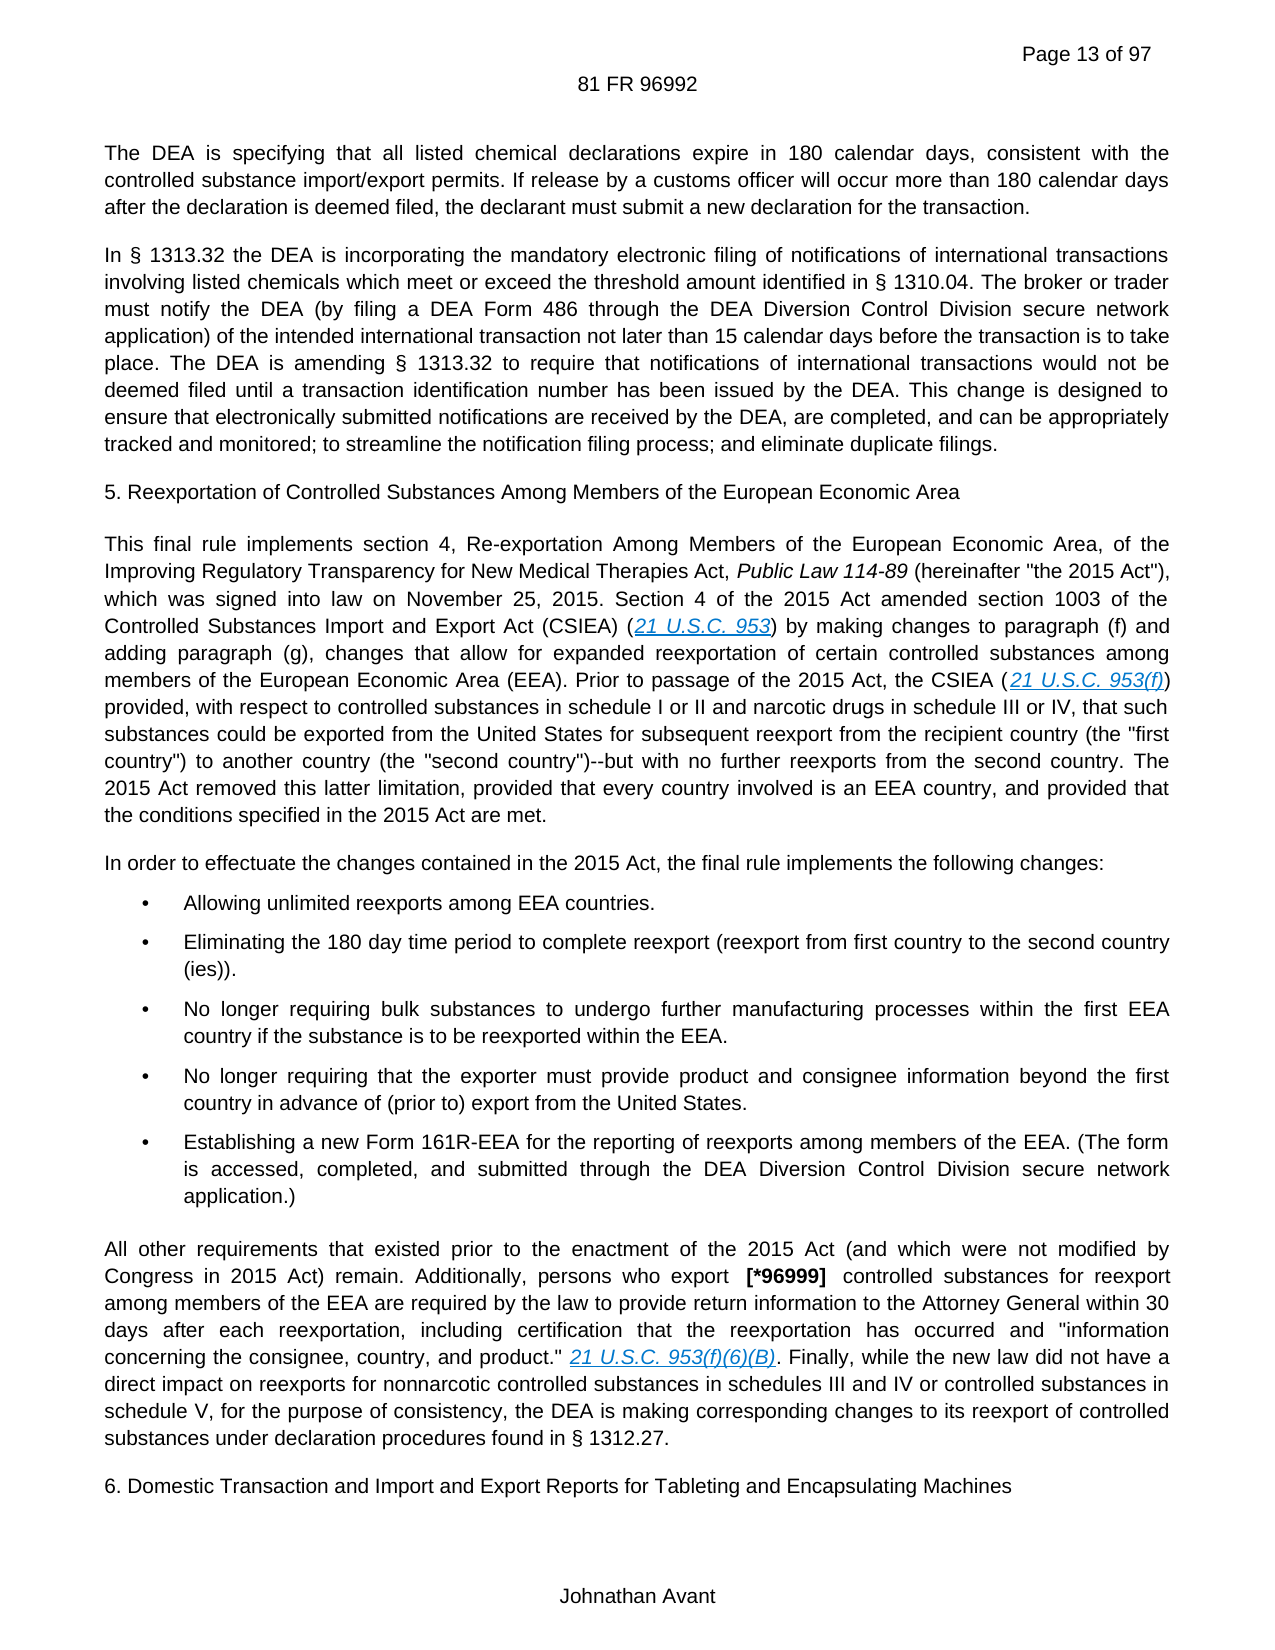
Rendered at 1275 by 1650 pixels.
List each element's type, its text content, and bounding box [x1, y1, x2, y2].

list Allowing unlimited reexports among EEA countries. [142, 887, 1171, 914]
list Eliminating the 180 day time period to complete reexport (reexport from first country to the second country (ies)). [142, 927, 1171, 981]
list No longer requiring bulk substances to undergo further manufacturing processes within the first EEA country if the substance is to be reexported within the EEA. [142, 994, 1171, 1048]
text In order to effectuate the changes contained in the 2015 Act, the final rule implements the following changes: [104, 848, 1171, 875]
text In § 1313.32 the DEA is incorporating the mandatory electronic filing of notifications of international transactions involving listed chemicals which meet or exceed the threshold amount identified in § 1310.04. The broker or trader must notify the DEA (by filing a DEA Form 486 through the DEA Diversion Control Division secure network application) of the intended international transaction not later than 15 calendar days before the transaction is to take place. The DEA is amending § 1313.32 to require that notifications of international transactions would not be deemed filed until a transaction identification number has been issued by the DEA. This change is designed to ensure that electronically submitted notifications are received by the DEA, are completed, and can be appropriately tracked and monitored; to streamline the notification filing process; and eliminate duplicate filings. [104, 239, 1171, 456]
text 5. Reexportation of Controlled Substances Among Members of the European Economic Area [104, 477, 1171, 504]
text 6. Domestic Transaction and Import and Export Reports for Tableting and Encapsulating Machines [104, 1471, 1171, 1498]
list Establishing a new Form 161R-EEA for the reporting of reexports among members of the EEA. (The form is accessed, completed, and submitted through the DEA Diversion Control Division secure network application.) [142, 1127, 1171, 1208]
text This final rule implements section 4, Re-exportation Among Members of the European Economic Area, of the Improving Regulatory Transparency for New Medical Therapies Act, Public Law 114-89 (hereinafter "the 2015 Act"), which was signed into law on November 25, 2015. Section 4 of the 2015 Act amended section 1003 of the Controlled Substances Import and Export Act (CSIEA) (21 U.S.C. 953) by making changes to paragraph (f) and adding paragraph (g), changes that allow for expanded reexportation of certain controlled substances among members of the European Economic Area (EEA). Prior to passage of the 2015 Act, the CSIEA (21 U.S.C. 953(f)) provided, with respect to controlled substances in schedule I or II and narcotic drugs in schedule III or IV, that such substances could be exported from the United States for subsequent reexport from the recipient country (the "first country") to another country (the "second country")--but with no further reexports from the second country. The 2015 Act removed this latter limitation, provided that every country involved is an EEA country, and provided that the conditions specified in the 2015 Act are met. [104, 529, 1171, 827]
text The DEA is specifying that all listed chemical declarations expire in 180 calendar days, consistent with the controlled substance import/export permits. If release by a customs officer will occur more than 180 calendar days after the declaration is deemed filed, the declarant must submit a new declaration for the transaction. [104, 137, 1171, 219]
list No longer requiring that the exporter must provide product and consignee information beyond the first country in advance of (prior to) export from the United States. [142, 1060, 1171, 1114]
text All other requirements that existed prior to the enactment of the 2015 Act (and which were not modified by Congress in 2015 Act) remain. Additionally, persons who export [*96999] controlled substances for reexport among members of the EEA are required by the law to provide return information to the Attorney General within 30 days after each reexportation, including certification that the reexportation has occurred and "information concerning the consignee, country, and product." 21 U.S.C. 953(f)(6)(B). Finally, while the new law did not have a direct impact on reexports for nonnarcotic controlled substances in schedules III and IV or controlled substances in schedule V, for the purpose of consistency, the DEA is making corresponding changes to its reexport of controlled substances under declaration procedures found in § 1312.27. [104, 1233, 1171, 1450]
